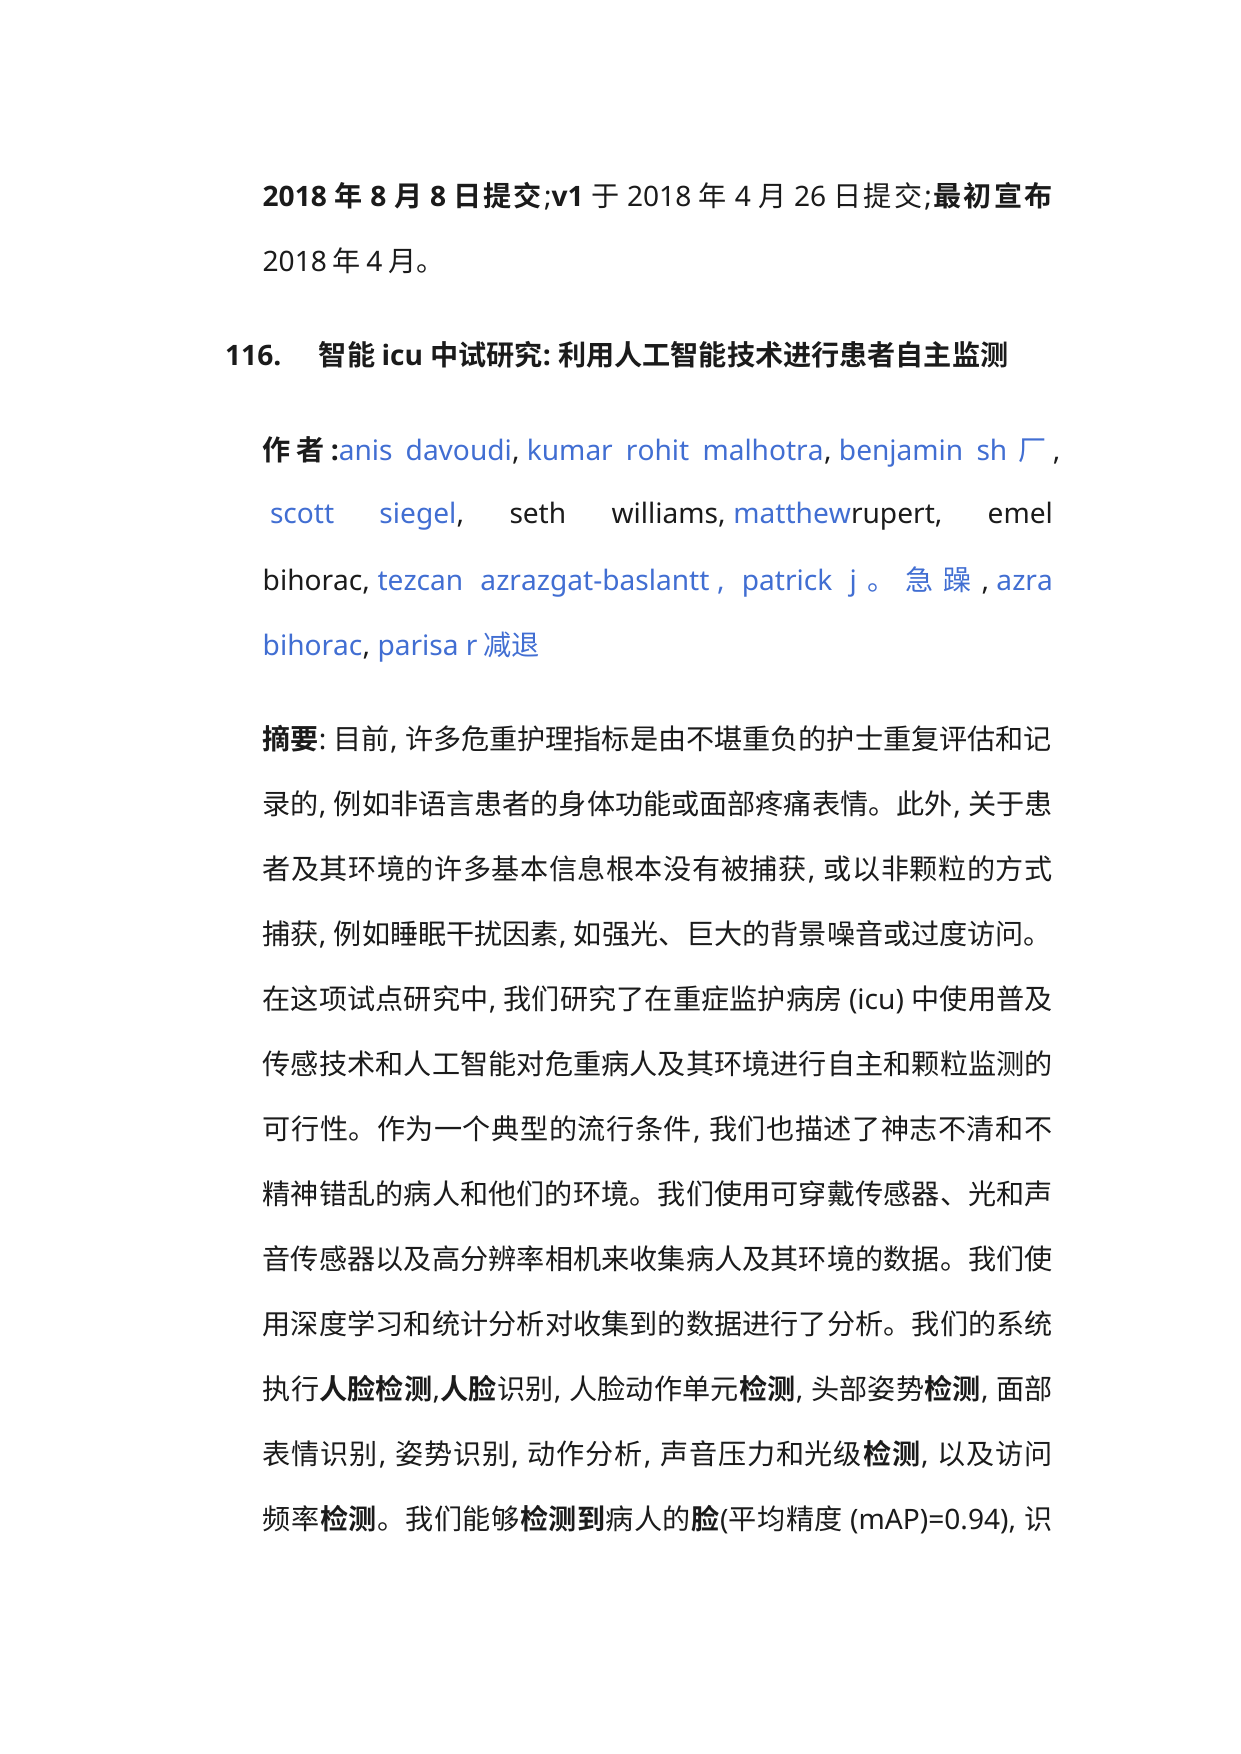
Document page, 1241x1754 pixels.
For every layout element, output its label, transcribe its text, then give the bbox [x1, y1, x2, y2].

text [262, 704, 1053, 1549]
list 智能 icu 中试研究: 利用人工智能技术进行患者自主监测 [225, 321, 1053, 386]
text 2018年8月8日提交;v1于2018年4月26日提交;最初宣布2018年4月。 [262, 162, 1053, 292]
text 作者:anis davoudi, kumar rohit malhotra, benjamin sh厂, scott siegel, seth williams, matthewrupert, emel bihorac, tezcan azrazgat-baslantt , patrick j。急躁, azra bihorac, parisa r减退 [262, 415, 1053, 675]
